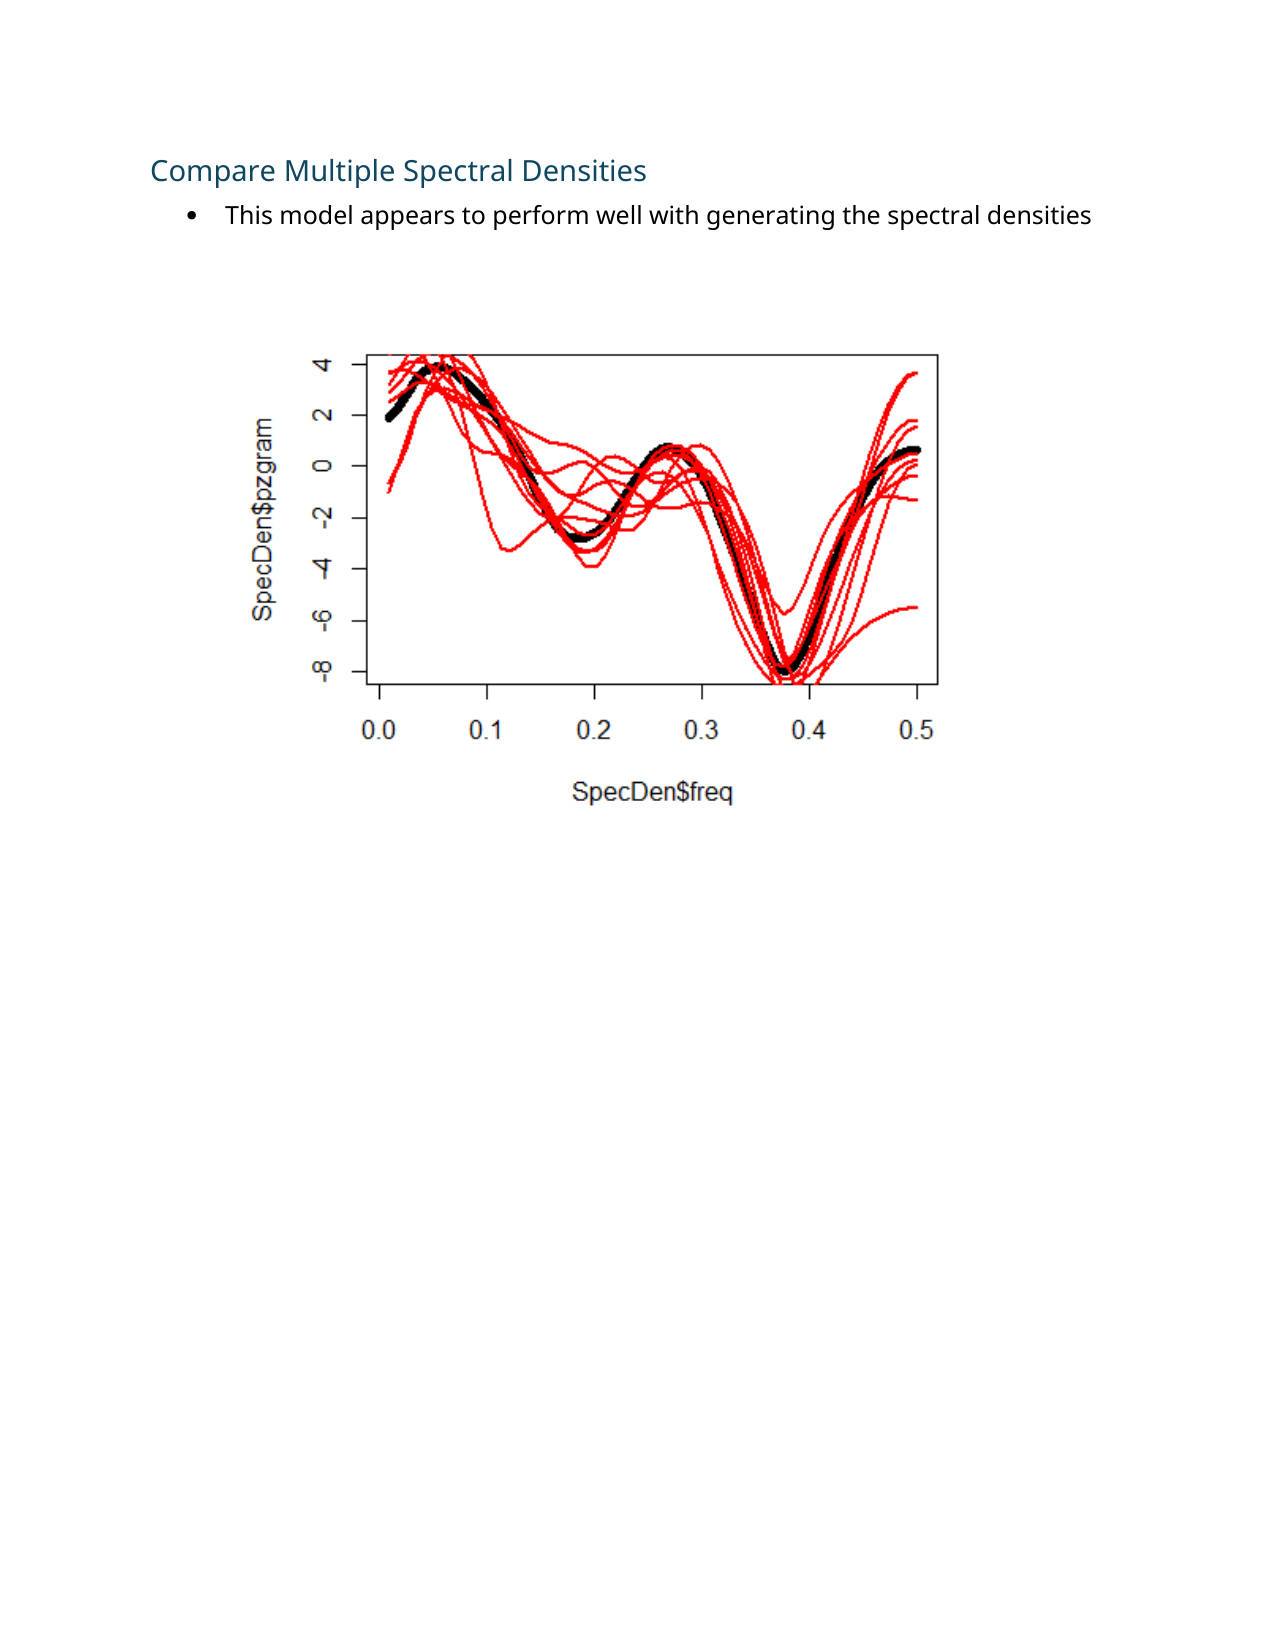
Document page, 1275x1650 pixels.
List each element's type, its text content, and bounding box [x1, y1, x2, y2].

picture [243, 232, 1002, 839]
subtitle Compare Multiple Spectral Densities [150, 150, 1125, 190]
